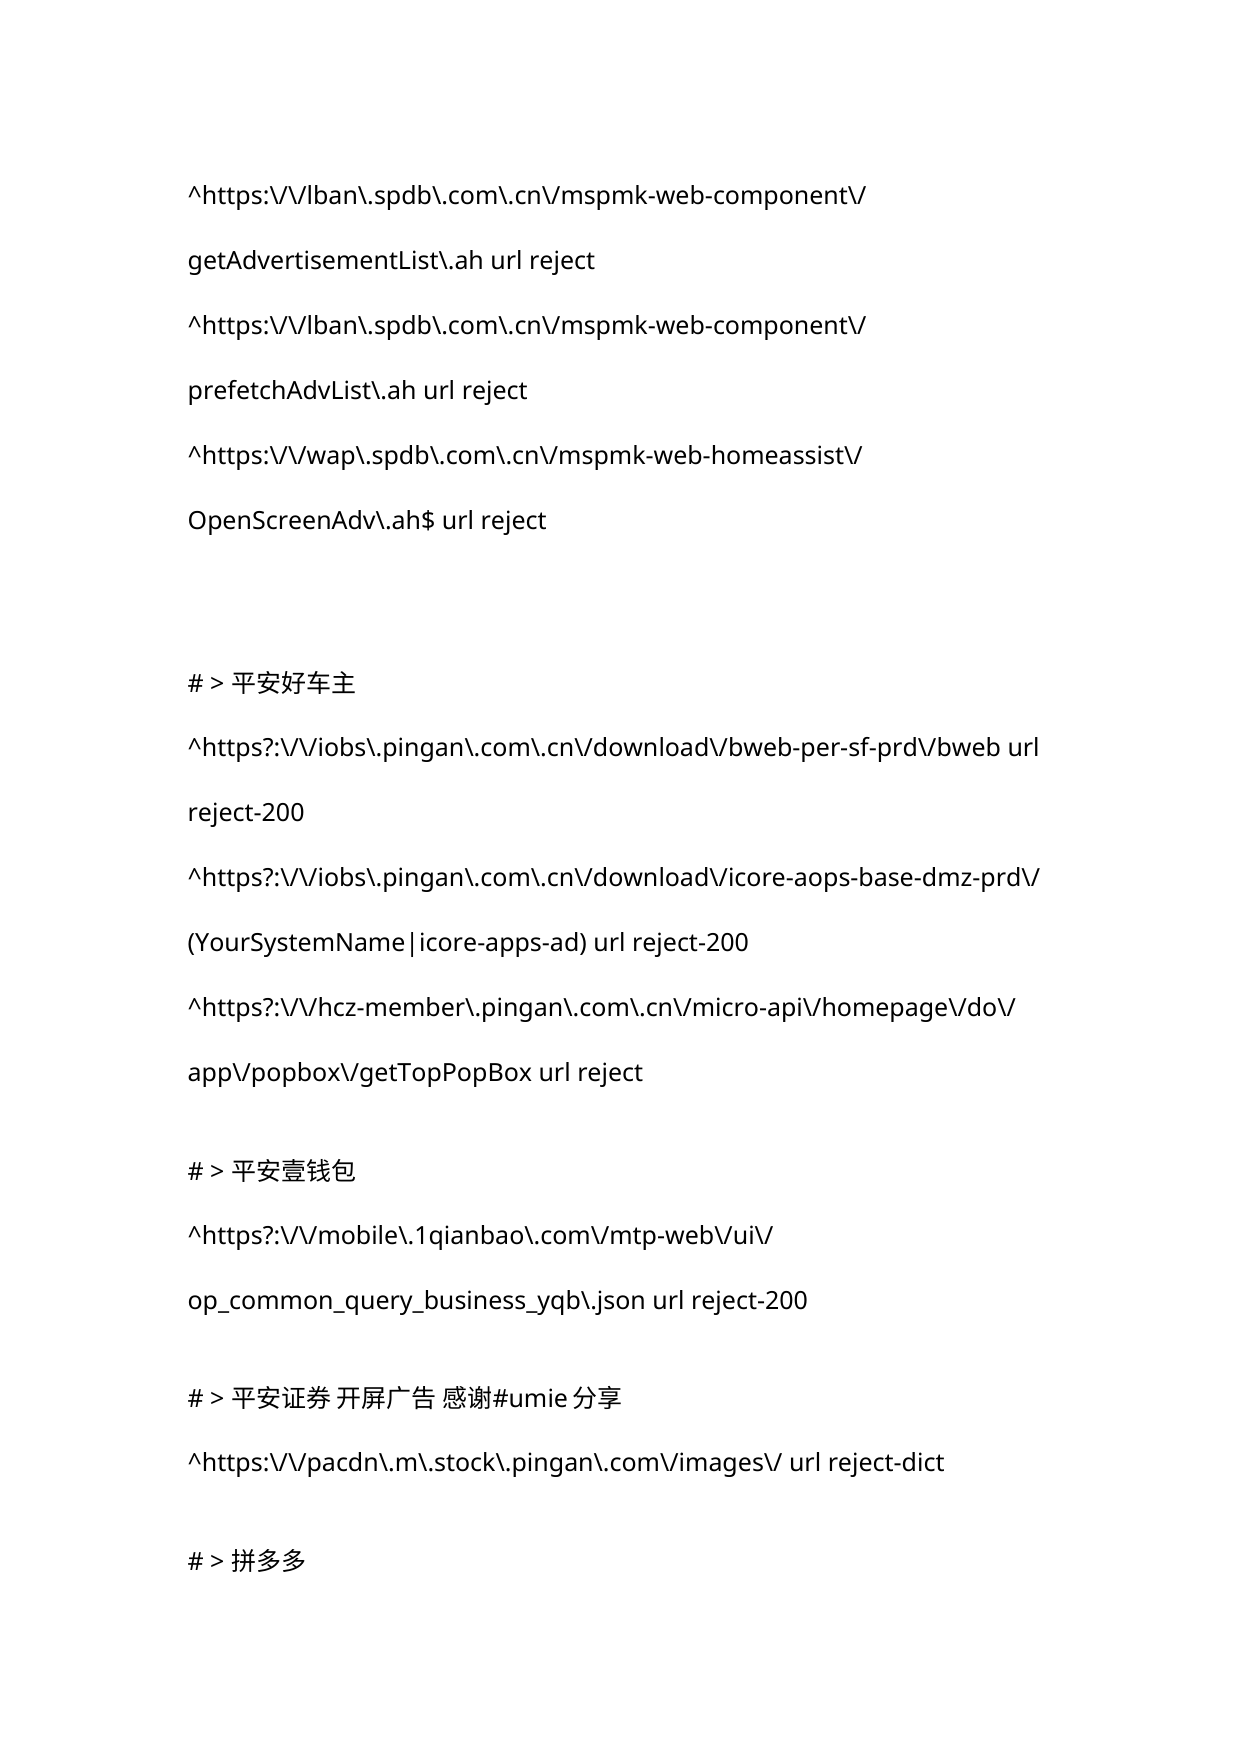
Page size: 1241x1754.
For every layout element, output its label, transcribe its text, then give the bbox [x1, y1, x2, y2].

text ^https:\/\/wap\.spdb\.com\.cn\/mspmk-web-homeassist\/OpenScreenAdv\.ah$ url reject [187, 422, 1053, 552]
text ^https:\/\/lban\.spdb\.com\.cn\/mspmk-web-component\/prefetchAdvList\.ah url reject [187, 292, 1053, 422]
text ^https?:\/\/iobs\.pingan\.com\.cn\/download\/icore-aops-base-dmz-prd\/(YourSystemName|icore-apps-ad) url reject-200 [187, 844, 1053, 974]
text ^https:\/\/pacdn\.m\.stock\.pingan\.com\/images\/ url reject-dict [187, 1429, 1053, 1494]
text # > 拼多多 [187, 1527, 1053, 1592]
text # > 平安壹钱包 [187, 1137, 1053, 1202]
text ^https?:\/\/iobs\.pingan\.com\.cn\/download\/bweb-per-sf-prd\/bweb url reject-200 [187, 714, 1053, 844]
text # > 平安证券 开屏广告 感谢#umie分享 [187, 1364, 1053, 1429]
text # > 平安好车主 [187, 649, 1053, 714]
text ^https?:\/\/hcz-member\.pingan\.com\.cn\/micro-api\/homepage\/do\/app\/popbox\/getTopPopBox url reject [187, 974, 1053, 1104]
text ^https:\/\/lban\.spdb\.com\.cn\/mspmk-web-component\/getAdvertisementList\.ah url reject [187, 162, 1053, 292]
text ^https?:\/\/mobile\.1qianbao\.com\/mtp-web\/ui\/op_common_query_business_yqb\.json url reject-200 [187, 1202, 1053, 1332]
